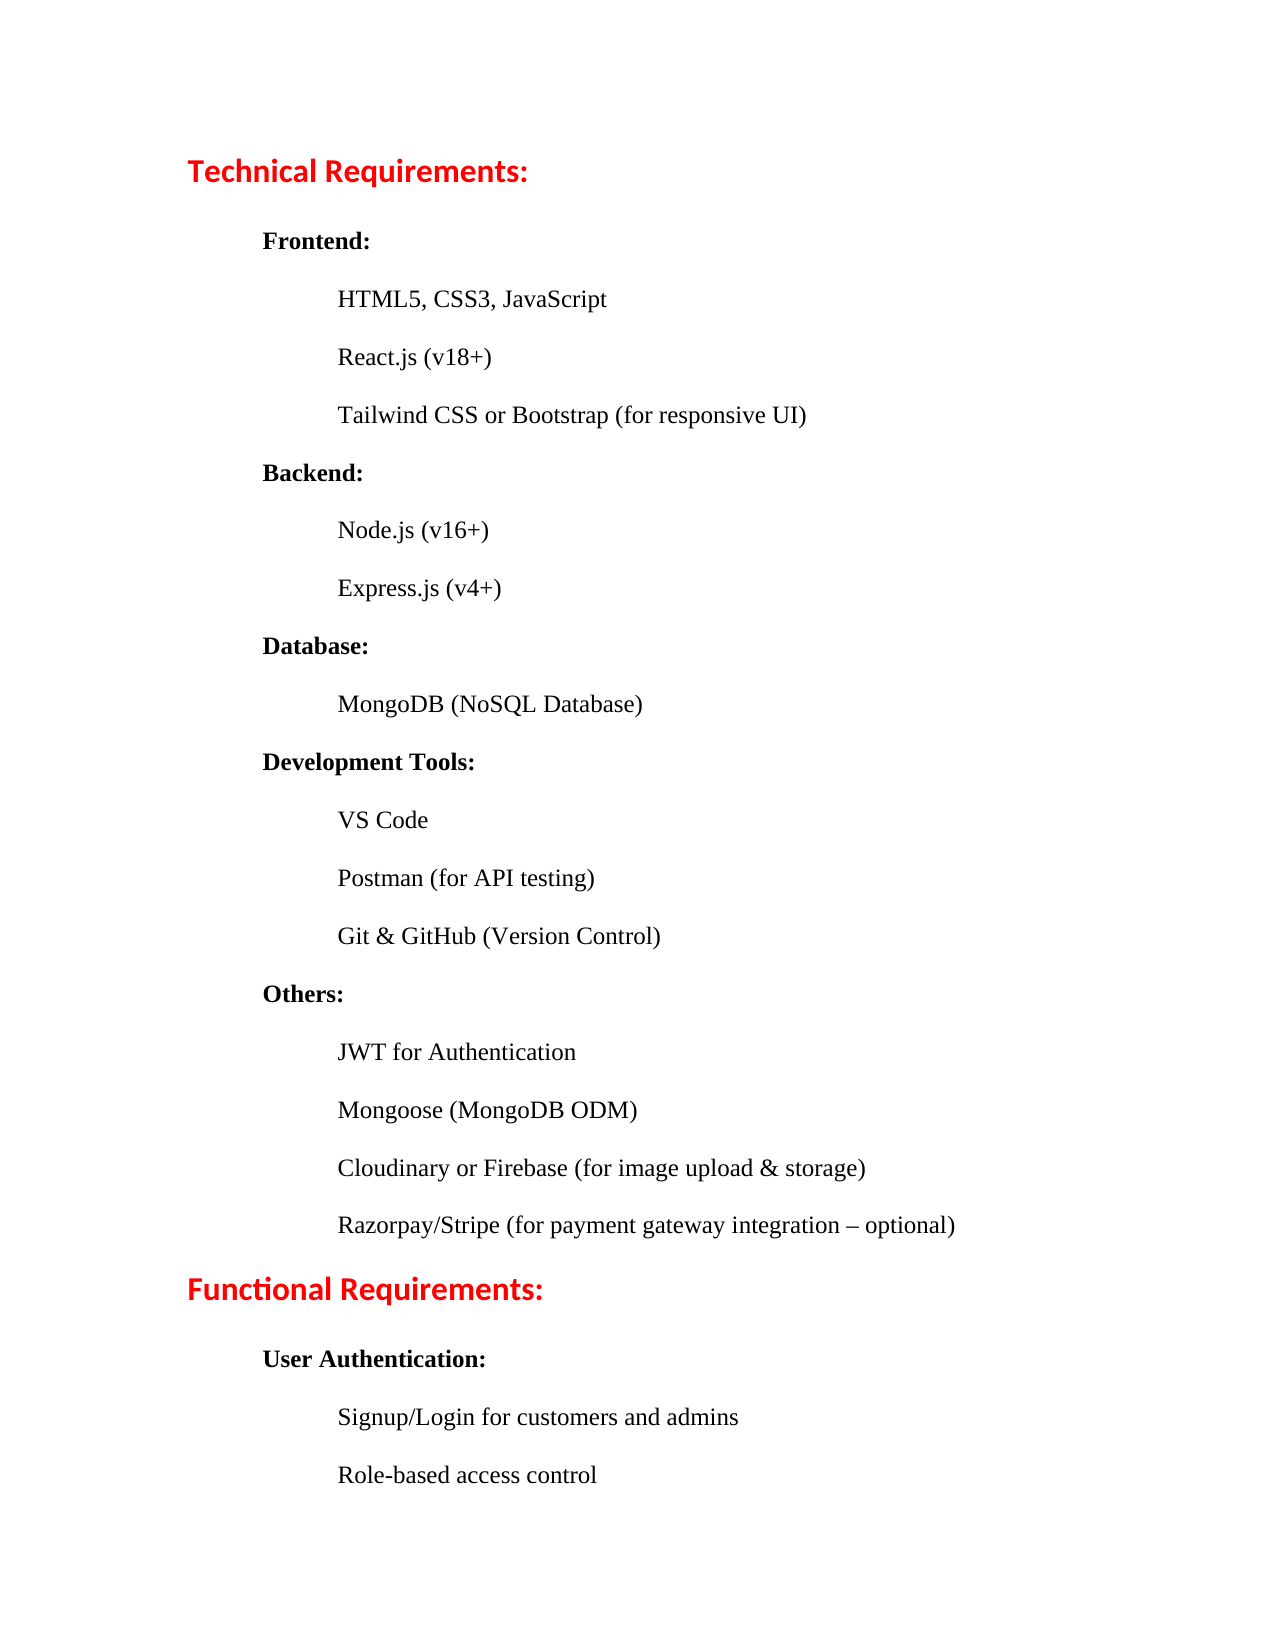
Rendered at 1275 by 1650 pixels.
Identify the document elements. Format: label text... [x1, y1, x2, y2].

text Mongoose (MongoDB ODM) [337, 1095, 1087, 1123]
text Razorpay/Stripe (for payment gateway integration – optional) [337, 1211, 1087, 1239]
text JWT for Authentication [337, 1037, 1087, 1066]
text Frontend: [262, 226, 1087, 255]
text Backend: [262, 458, 1087, 486]
text Git & GitHub (Version Control) [337, 921, 1087, 950]
text Cloudinary or Firebase (for image upload & storage) [337, 1153, 1087, 1181]
text Tailwind CSS or Bootstrap (for responsive UI) [337, 400, 1087, 428]
text Role-based access control [337, 1460, 1087, 1489]
subtitle Functional Requirements: [187, 1268, 1087, 1309]
text Postman (for API testing) [337, 863, 1087, 892]
text Others: [262, 979, 1087, 1008]
text Express.js (v4+) [337, 573, 1087, 602]
text Database: [262, 631, 1087, 660]
text User Authentication: [262, 1344, 1087, 1373]
text HTML5, CSS3, JavaScript [337, 284, 1087, 313]
text Signup/Login for customers and admins [337, 1402, 1087, 1431]
text Development Tools: [262, 747, 1087, 776]
text MongoDB (NoSQL Database) [337, 689, 1087, 718]
text VS Code [337, 805, 1087, 834]
subtitle Technical Requirements: [187, 150, 1087, 191]
text React.js (v18+) [337, 342, 1087, 371]
text Node.js (v16+) [337, 516, 1087, 544]
